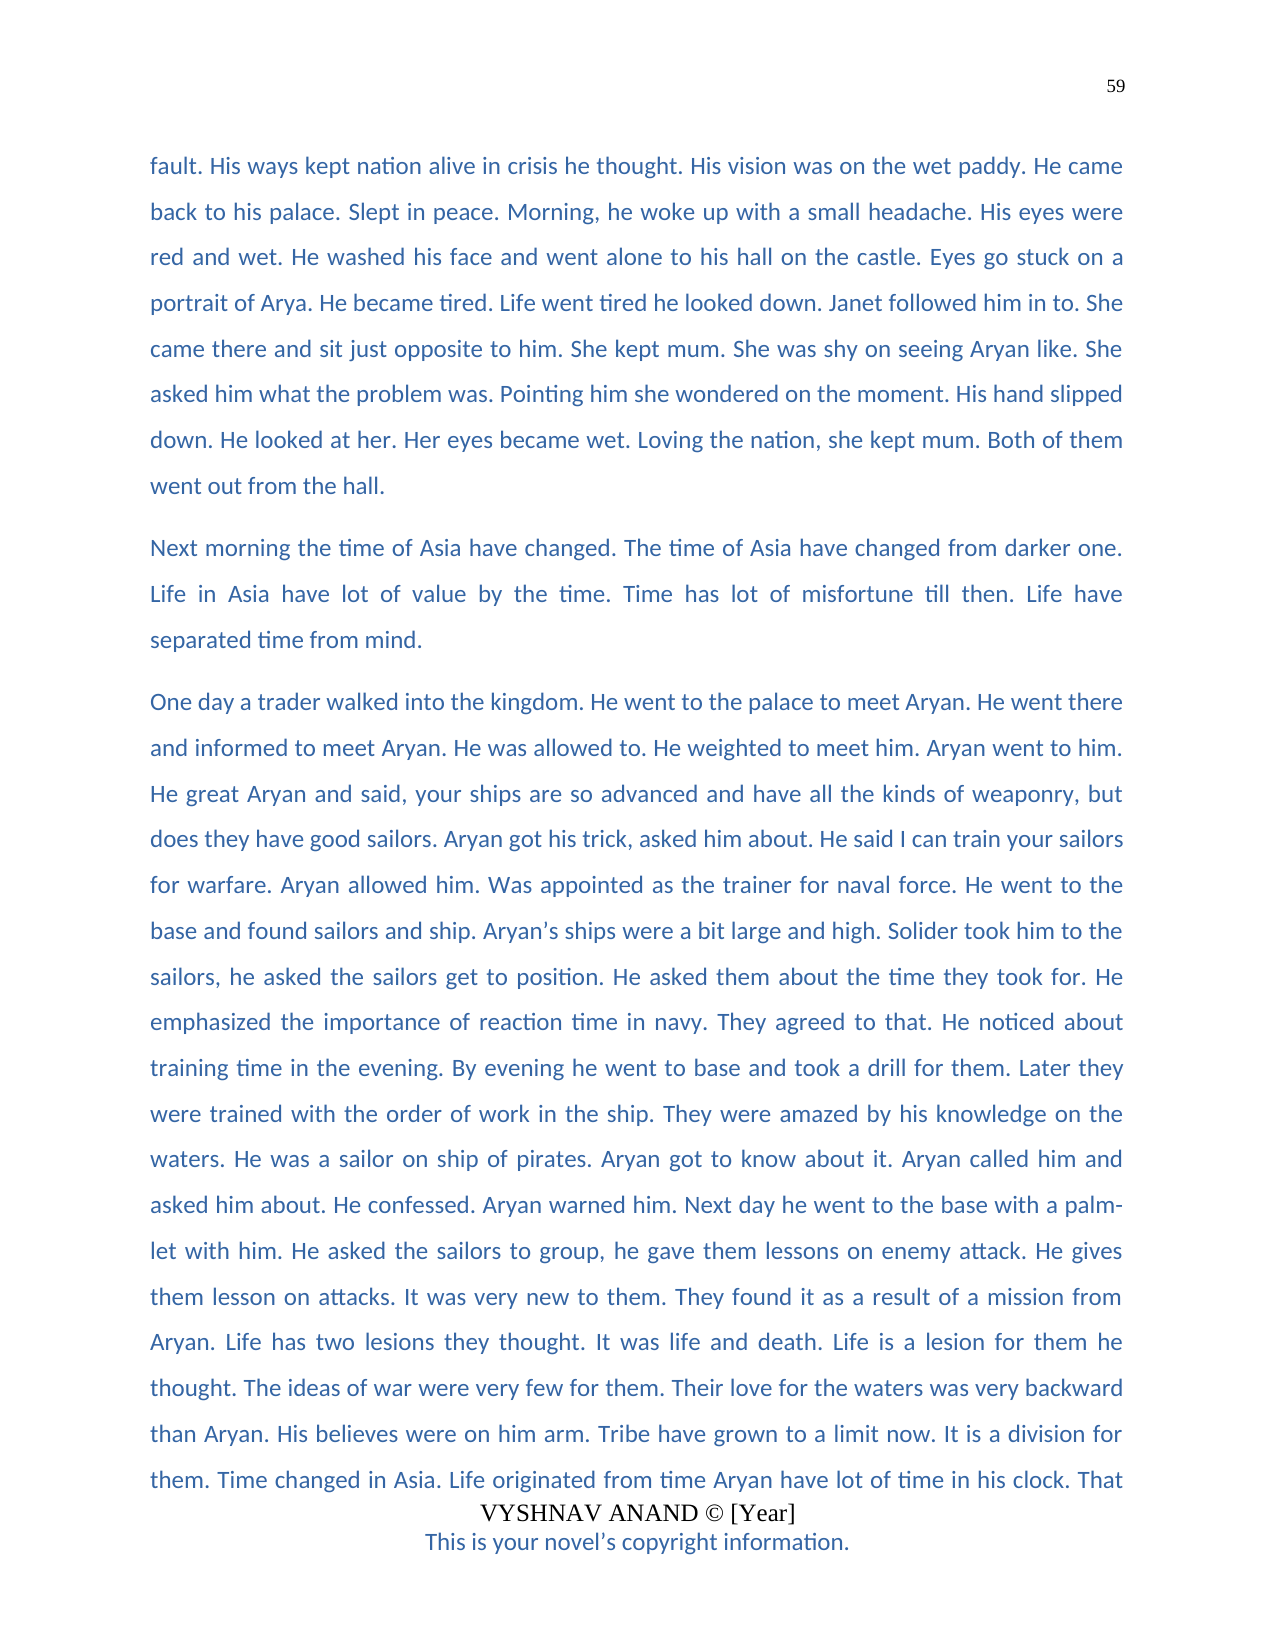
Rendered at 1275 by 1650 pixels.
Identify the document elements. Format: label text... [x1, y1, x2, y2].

text Next morning the time of Asia have changed. The time of Asia have changed from darker one. Life in Asia have lot of value by the time. Time has lot of misfortune till then. Life have separated time from mind. [150, 532, 1125, 654]
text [150, 150, 1125, 501]
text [150, 686, 1125, 1494]
